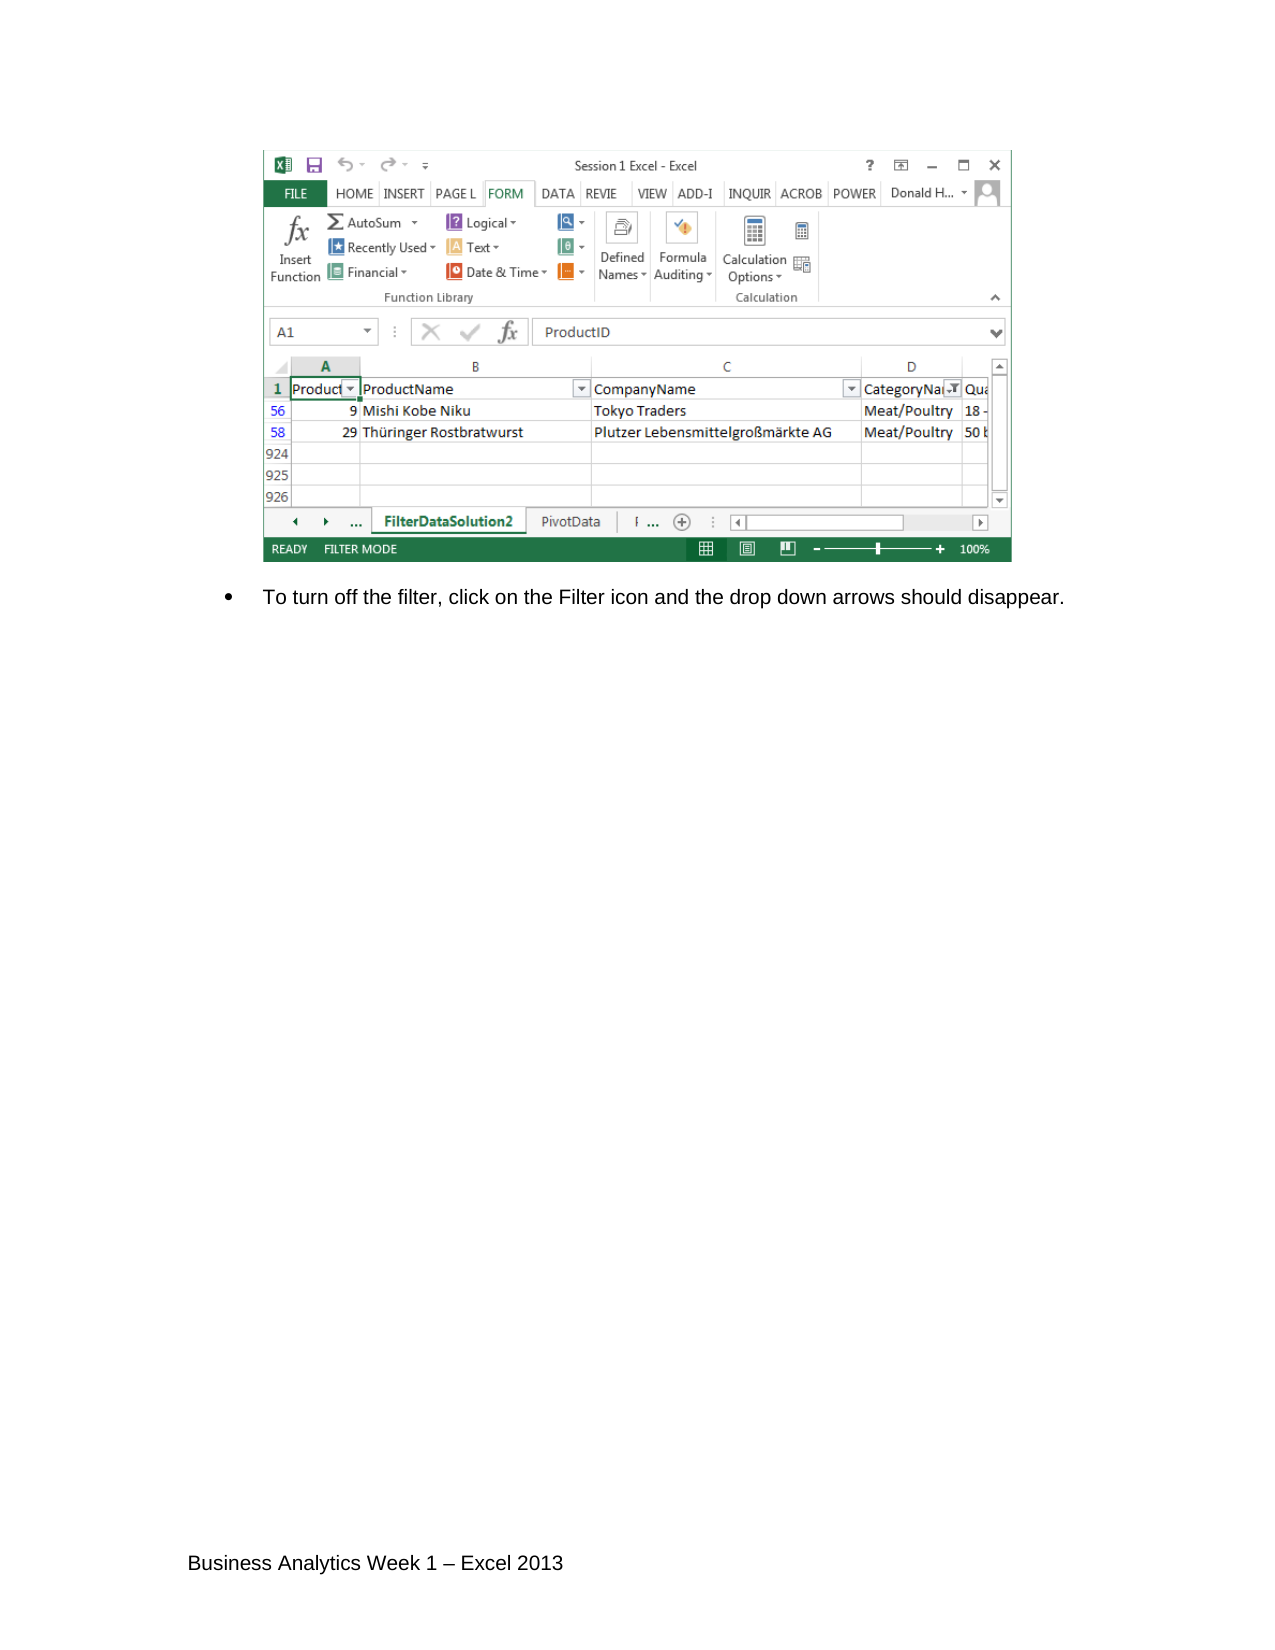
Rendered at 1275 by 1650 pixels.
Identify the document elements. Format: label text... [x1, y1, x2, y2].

picture [263, 150, 1012, 562]
list To turn off the filter, click on the Filter icon and the drop down arrows should disappear. [225, 585, 1087, 609]
